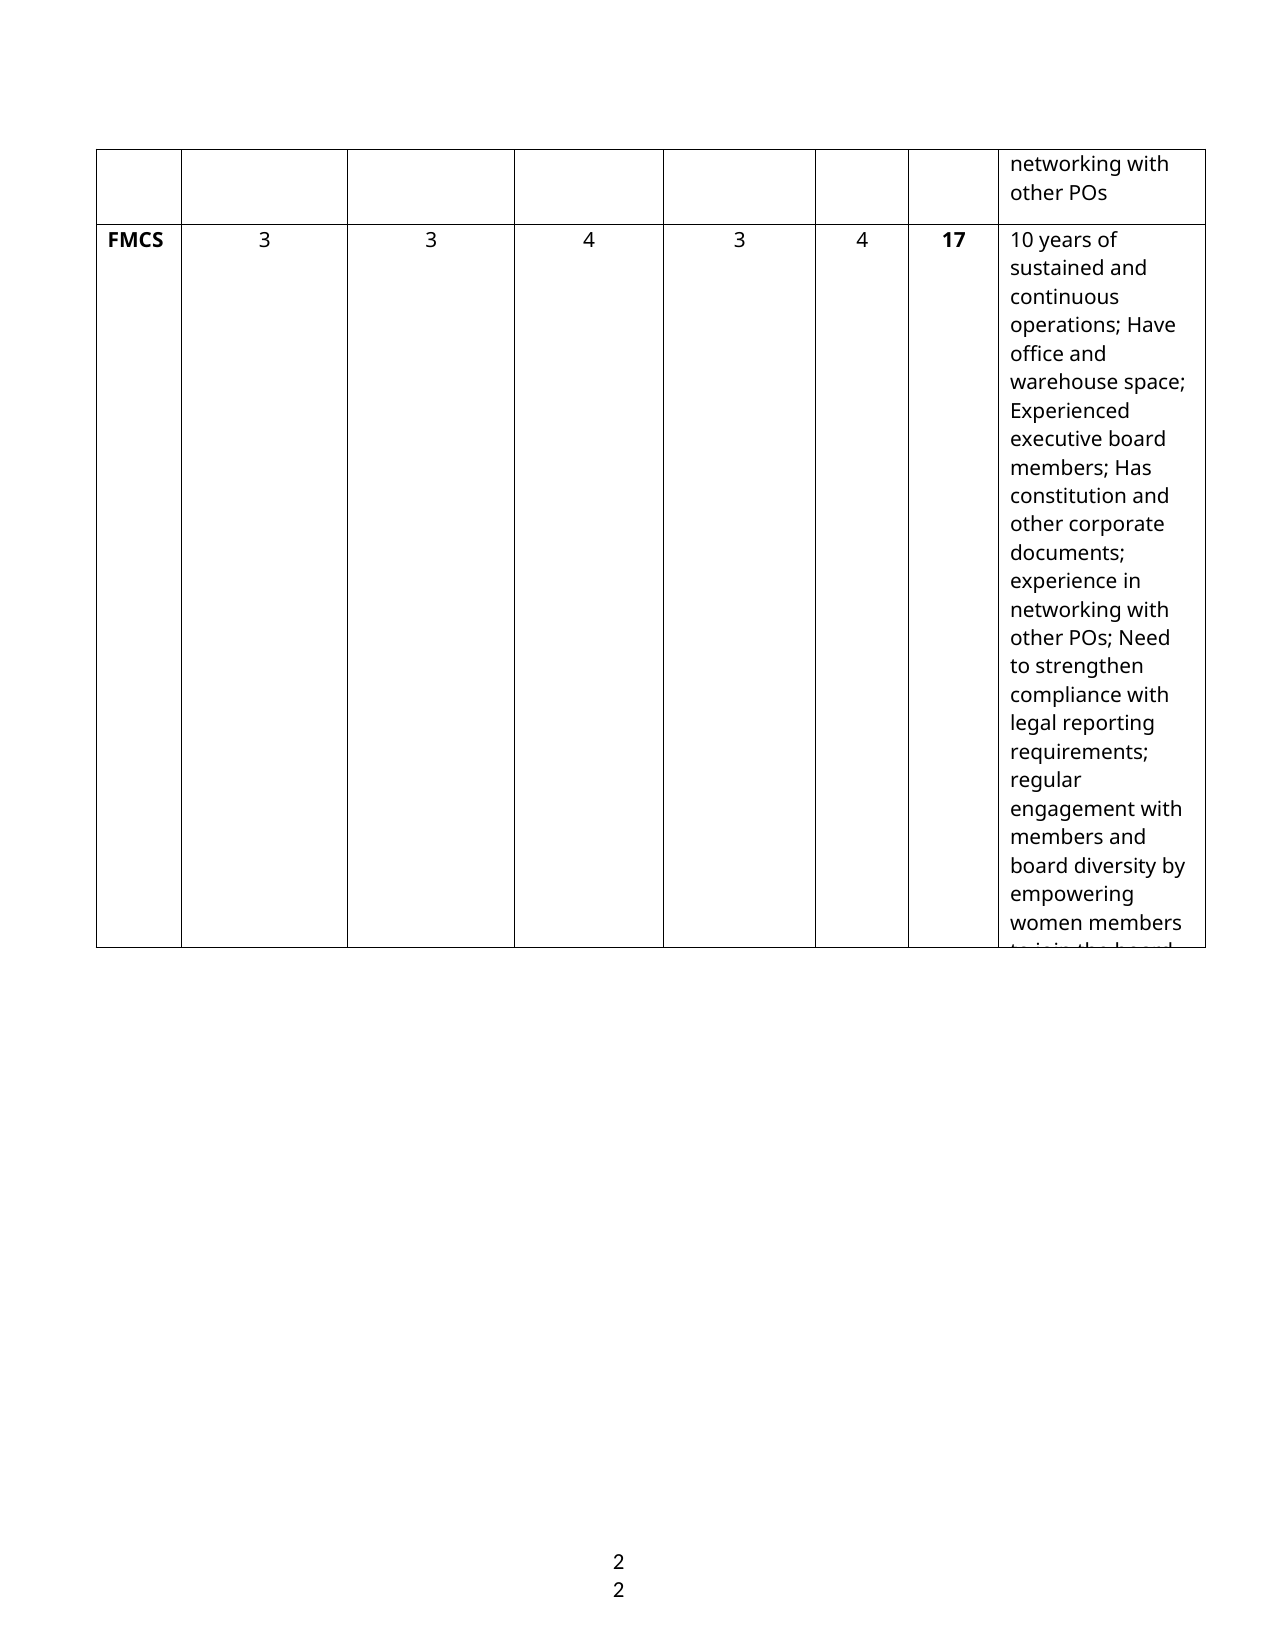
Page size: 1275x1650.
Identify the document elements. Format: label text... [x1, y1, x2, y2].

table_header [664, 150, 815, 224]
table_cell 10 years of sustained and continuous operations; Have office and warehouse space; Experienced executive board members; Has constitution and other corporate documents; experience in networking with other POs; Need to strengthen compliance with legal reporting requirements; regular engagement with members and board diversity by empowering women members to join the board [999, 225, 1205, 947]
table_header [816, 150, 908, 224]
table_header [348, 150, 514, 224]
table_cell 3 [348, 225, 514, 947]
table_header [909, 150, 998, 224]
table_header [515, 150, 663, 224]
table_cell 17 [909, 225, 998, 947]
table_cell 3 [182, 225, 347, 947]
table_cell 4 [515, 225, 663, 947]
table_header networking with other POs [999, 150, 1205, 224]
table_cell 3 [664, 225, 815, 947]
table_cell 4 [816, 225, 908, 947]
table_header [182, 150, 347, 224]
table_cell FMCS [97, 225, 181, 947]
table_header [97, 150, 181, 224]
